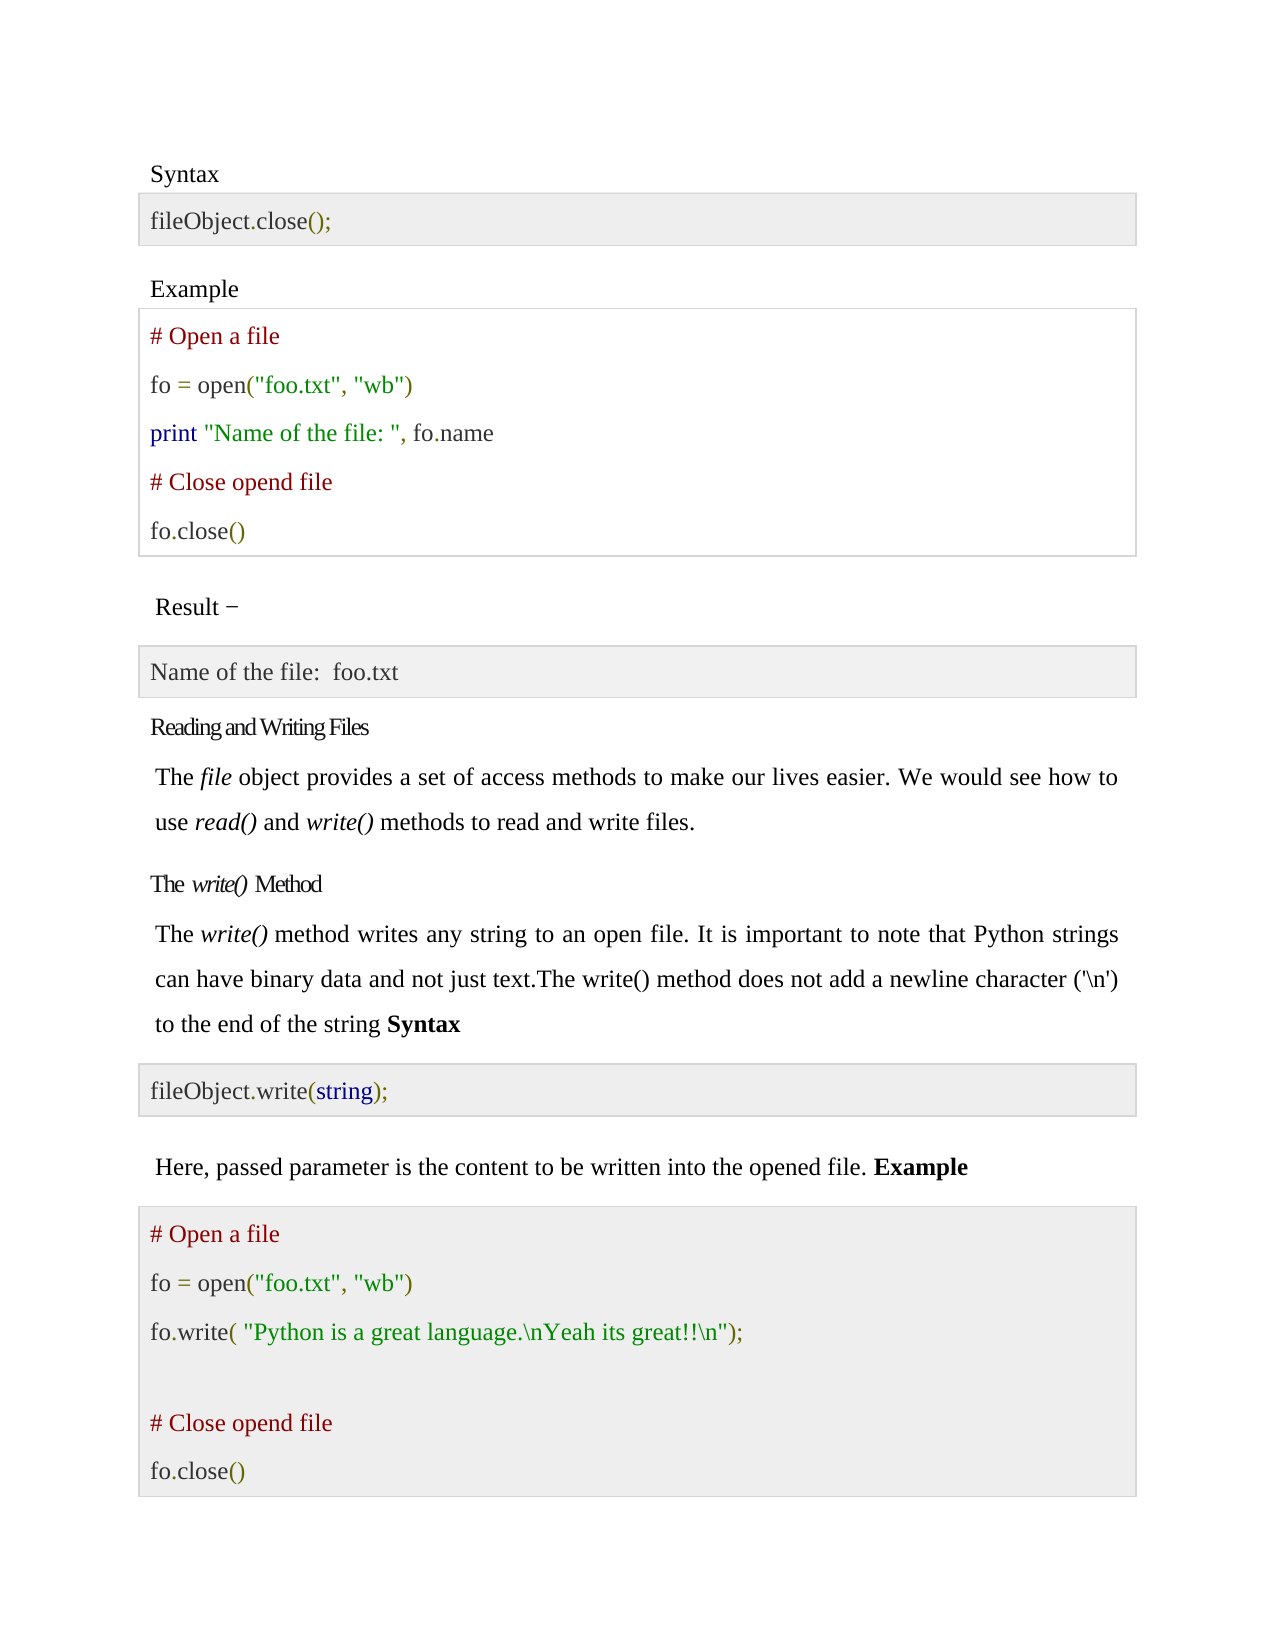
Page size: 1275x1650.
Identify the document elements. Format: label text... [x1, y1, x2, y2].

text # Close opend file [140, 454, 1135, 496]
text fo.write( "Python is a great language.\nYeah its great!!\n"); [140, 1303, 1135, 1345]
subtitle Reading and Writing Files [150, 703, 1120, 741]
text The file object provides a set of access methods to make our lives easier. We would see how to use read() and write() methods to read and write files. [155, 746, 1120, 836]
text # Open a file [140, 1207, 1135, 1248]
text fo.close() [140, 1443, 1135, 1496]
text fileObject.close(); [140, 194, 1135, 245]
text fo = open("foo.txt", "wb") [140, 1254, 1135, 1297]
subtitle Syntax [150, 150, 1120, 187]
text The write() method writes any string to an open file. It is important to note that Python strings can have binary data and not just text.The write() method does not add a newline character ('\n') to the end of the string Syntax [155, 903, 1120, 1038]
text # Open a file [140, 309, 1135, 350]
text Result − [155, 575, 1120, 620]
text Here, passed parameter is the content to be written into the opened file. Example [155, 1136, 1120, 1181]
text fo.close() [140, 503, 1135, 555]
subtitle Example [150, 265, 1120, 303]
text fo = open("foo.txt", "wb") [140, 356, 1135, 398]
text Name of the file: foo.txt [140, 647, 1135, 697]
text # Close opend file [140, 1394, 1135, 1436]
text print "Name of the file: ", fo.name [140, 405, 1135, 447]
subtitle The write() Method [150, 861, 1120, 898]
text fileObject.write(string); [140, 1065, 1135, 1115]
